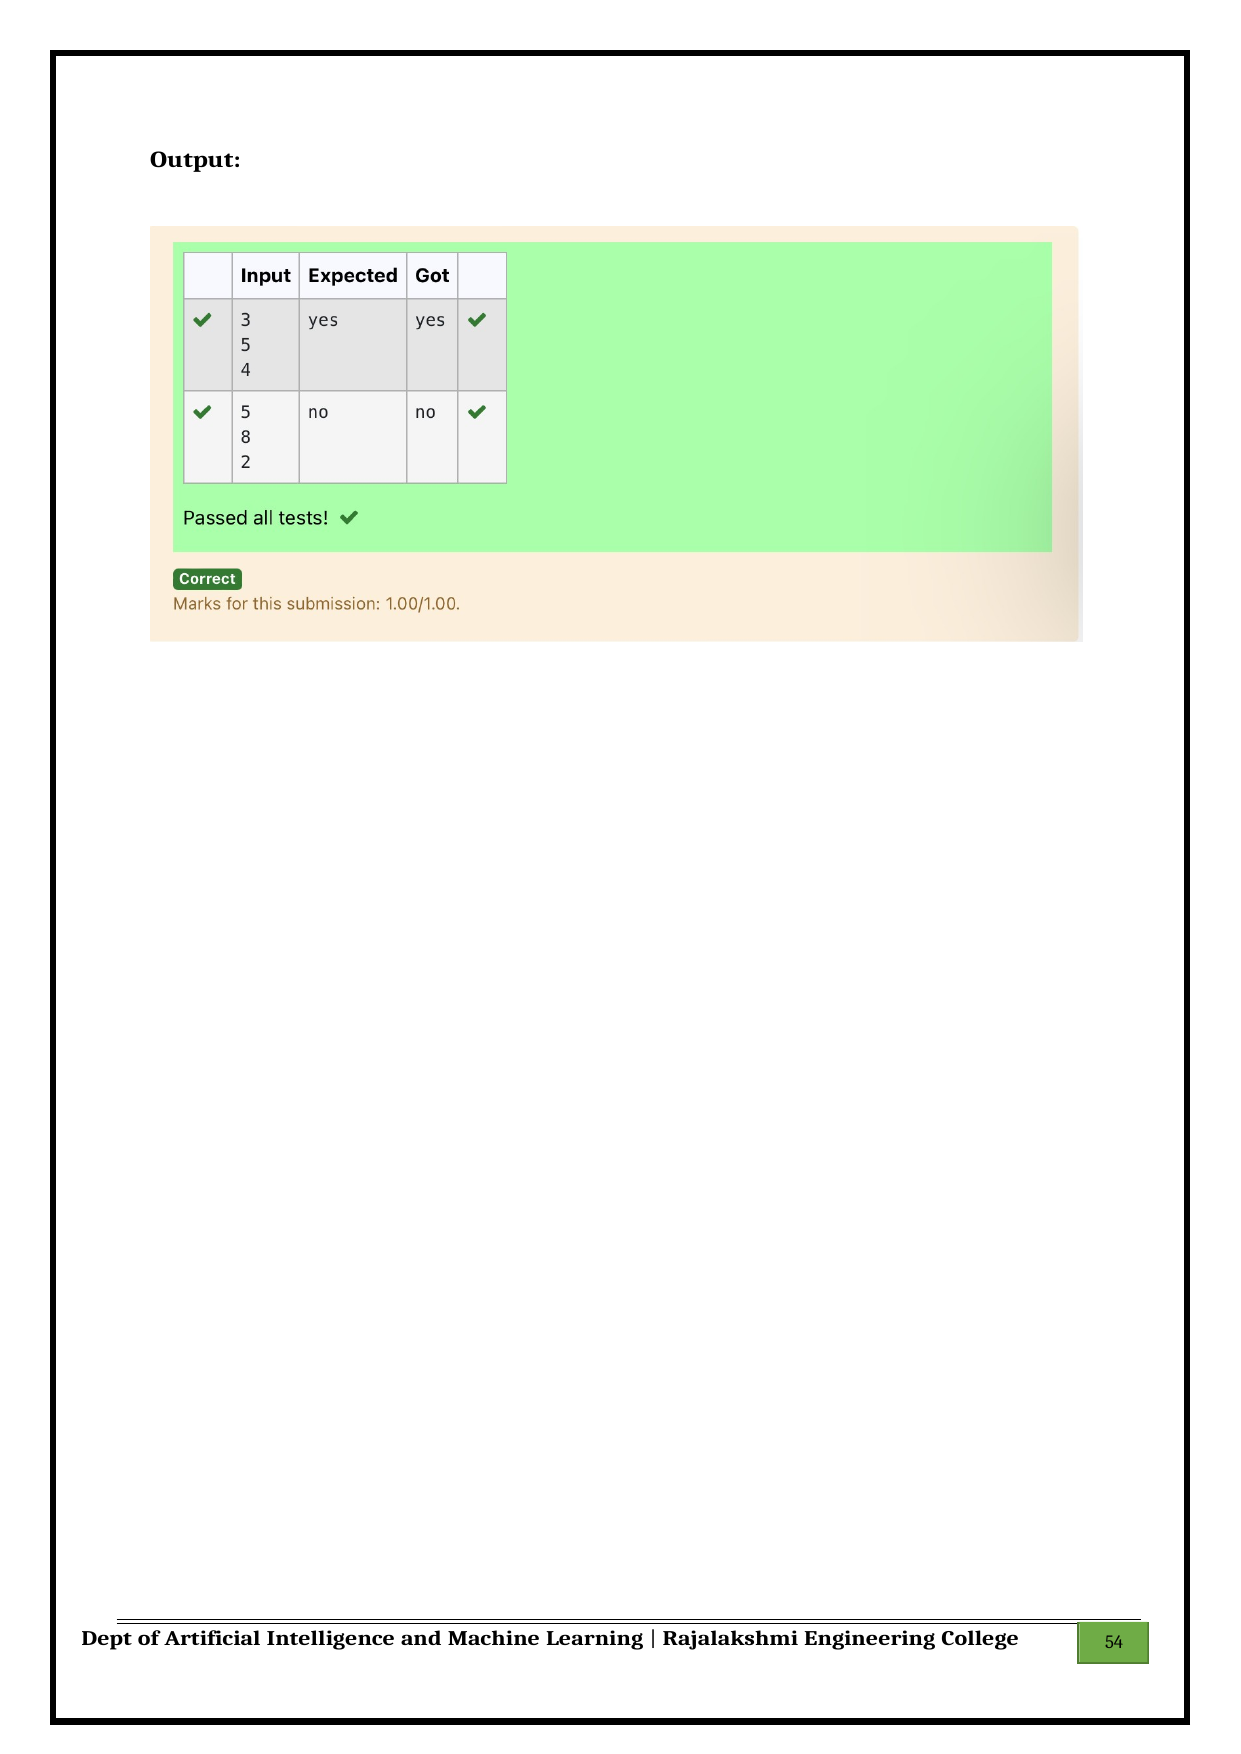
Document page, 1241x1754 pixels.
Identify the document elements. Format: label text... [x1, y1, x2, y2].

picture [150, 226, 1083, 642]
text Output: [150, 147, 1136, 173]
